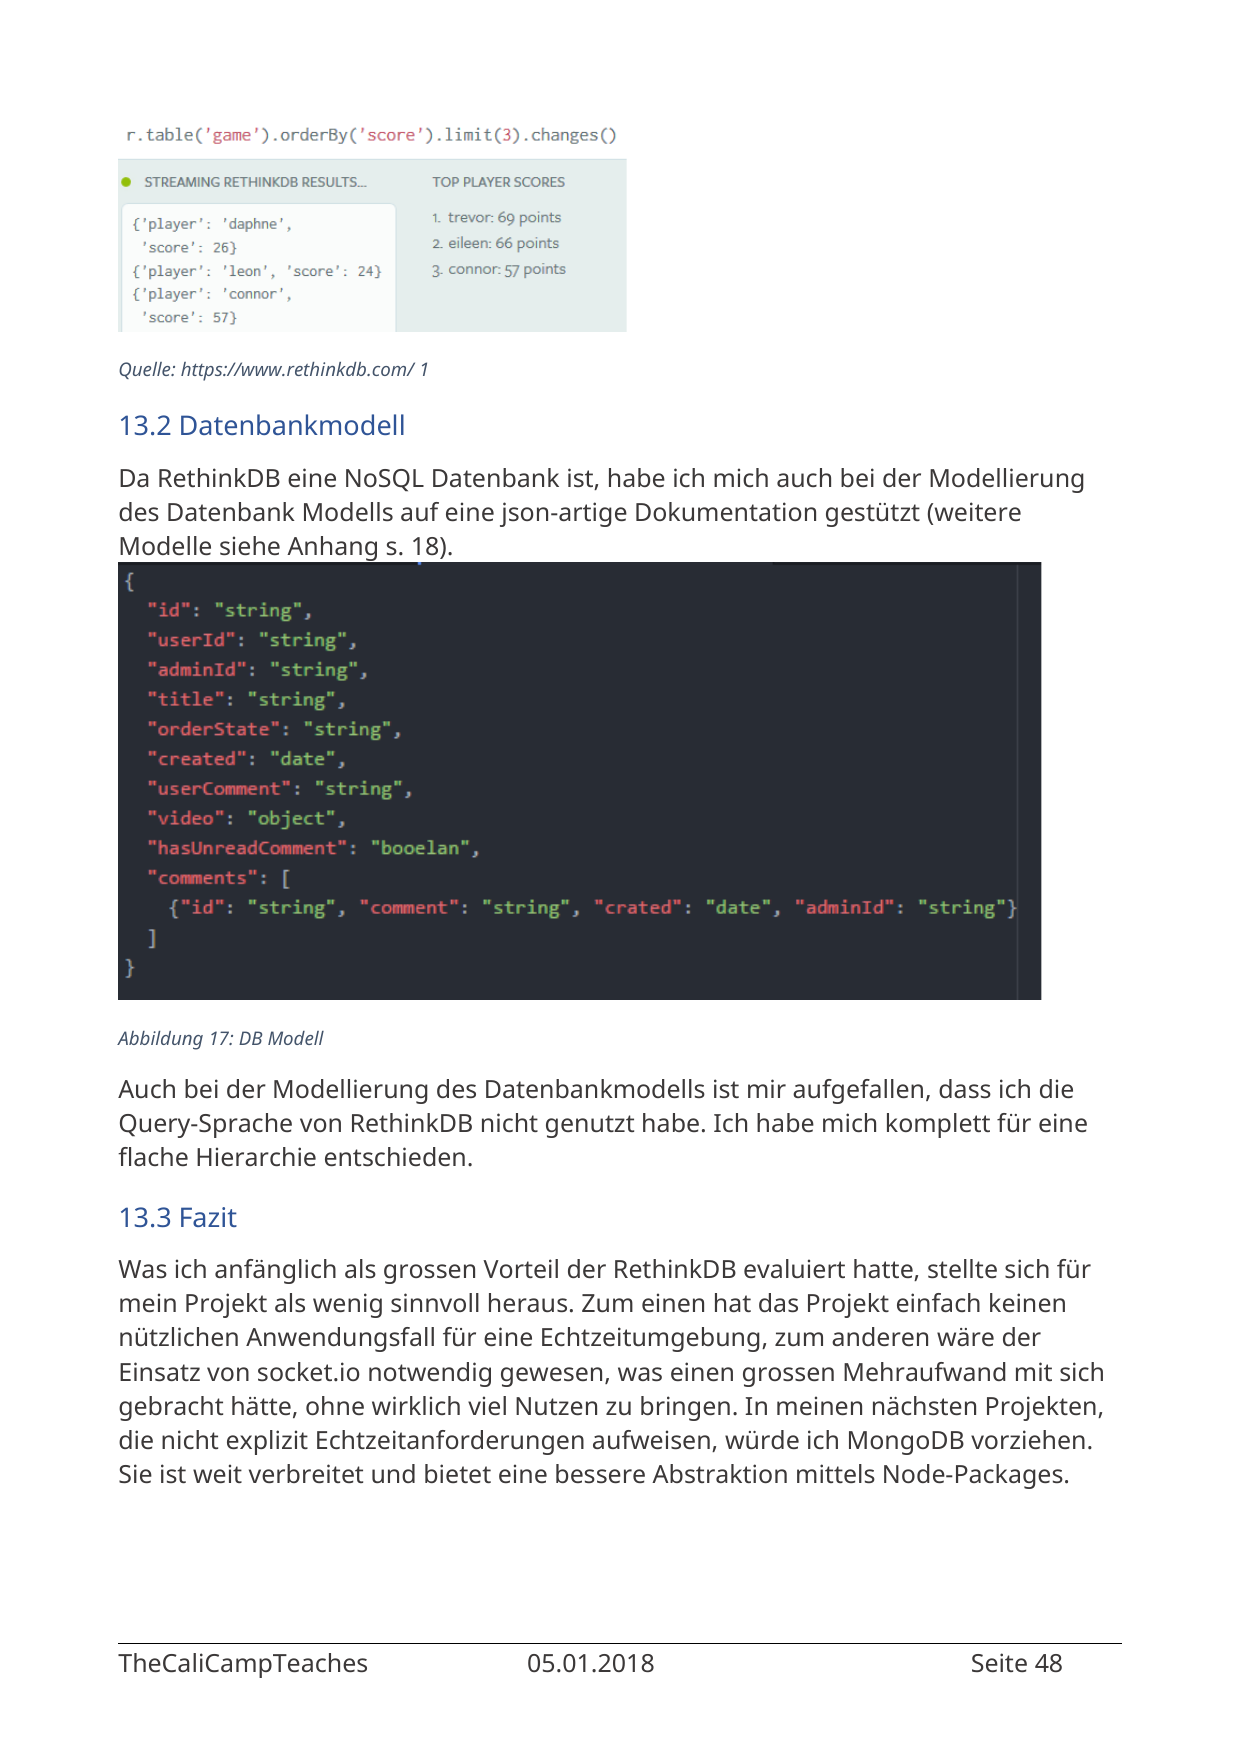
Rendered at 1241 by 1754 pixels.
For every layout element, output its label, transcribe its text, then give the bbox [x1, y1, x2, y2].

text Was ich anfänglich als grossen Vorteil der RethinkDB evaluiert hatte, stellte sich für mein Projekt als wenig sinnvoll heraus. Zum einen hat das Projekt einfach keinen nützlichen Anwendungsfall für eine Echtzeitumgebung, zum anderen wäre der Einsatz von socket.io notwendig gewesen, was einen grossen Mehraufwand mit sich gebracht hätte, ohne wirklich viel Nutzen zu bringen. In meinen nächsten Projekten, die nicht explizit Echtzeitanforderungen aufweisen, würde ich MongoDB vorziehen. Sie ist weit verbreitet und bietet eine bessere Abstraktion mittels Node-Packages. [118, 1252, 1122, 1490]
picture [118, 118, 627, 332]
text Quelle: https://www.rethinkdb.com/ 1 [118, 356, 1122, 382]
subtitle Datenbankmodell [118, 407, 1122, 443]
text Auch bei der Modellierung des Datenbankmodells ist mir aufgefallen, dass ich die Query-Sprache von RethinkDB nicht genutzt habe. Ich habe mich komplett für eine flache Hierarchie entschieden. [118, 1071, 1122, 1173]
picture [118, 562, 1042, 1000]
subtitle Fazit [118, 1198, 1122, 1235]
text Abbildung 17: DB Modell [118, 1025, 1122, 1050]
